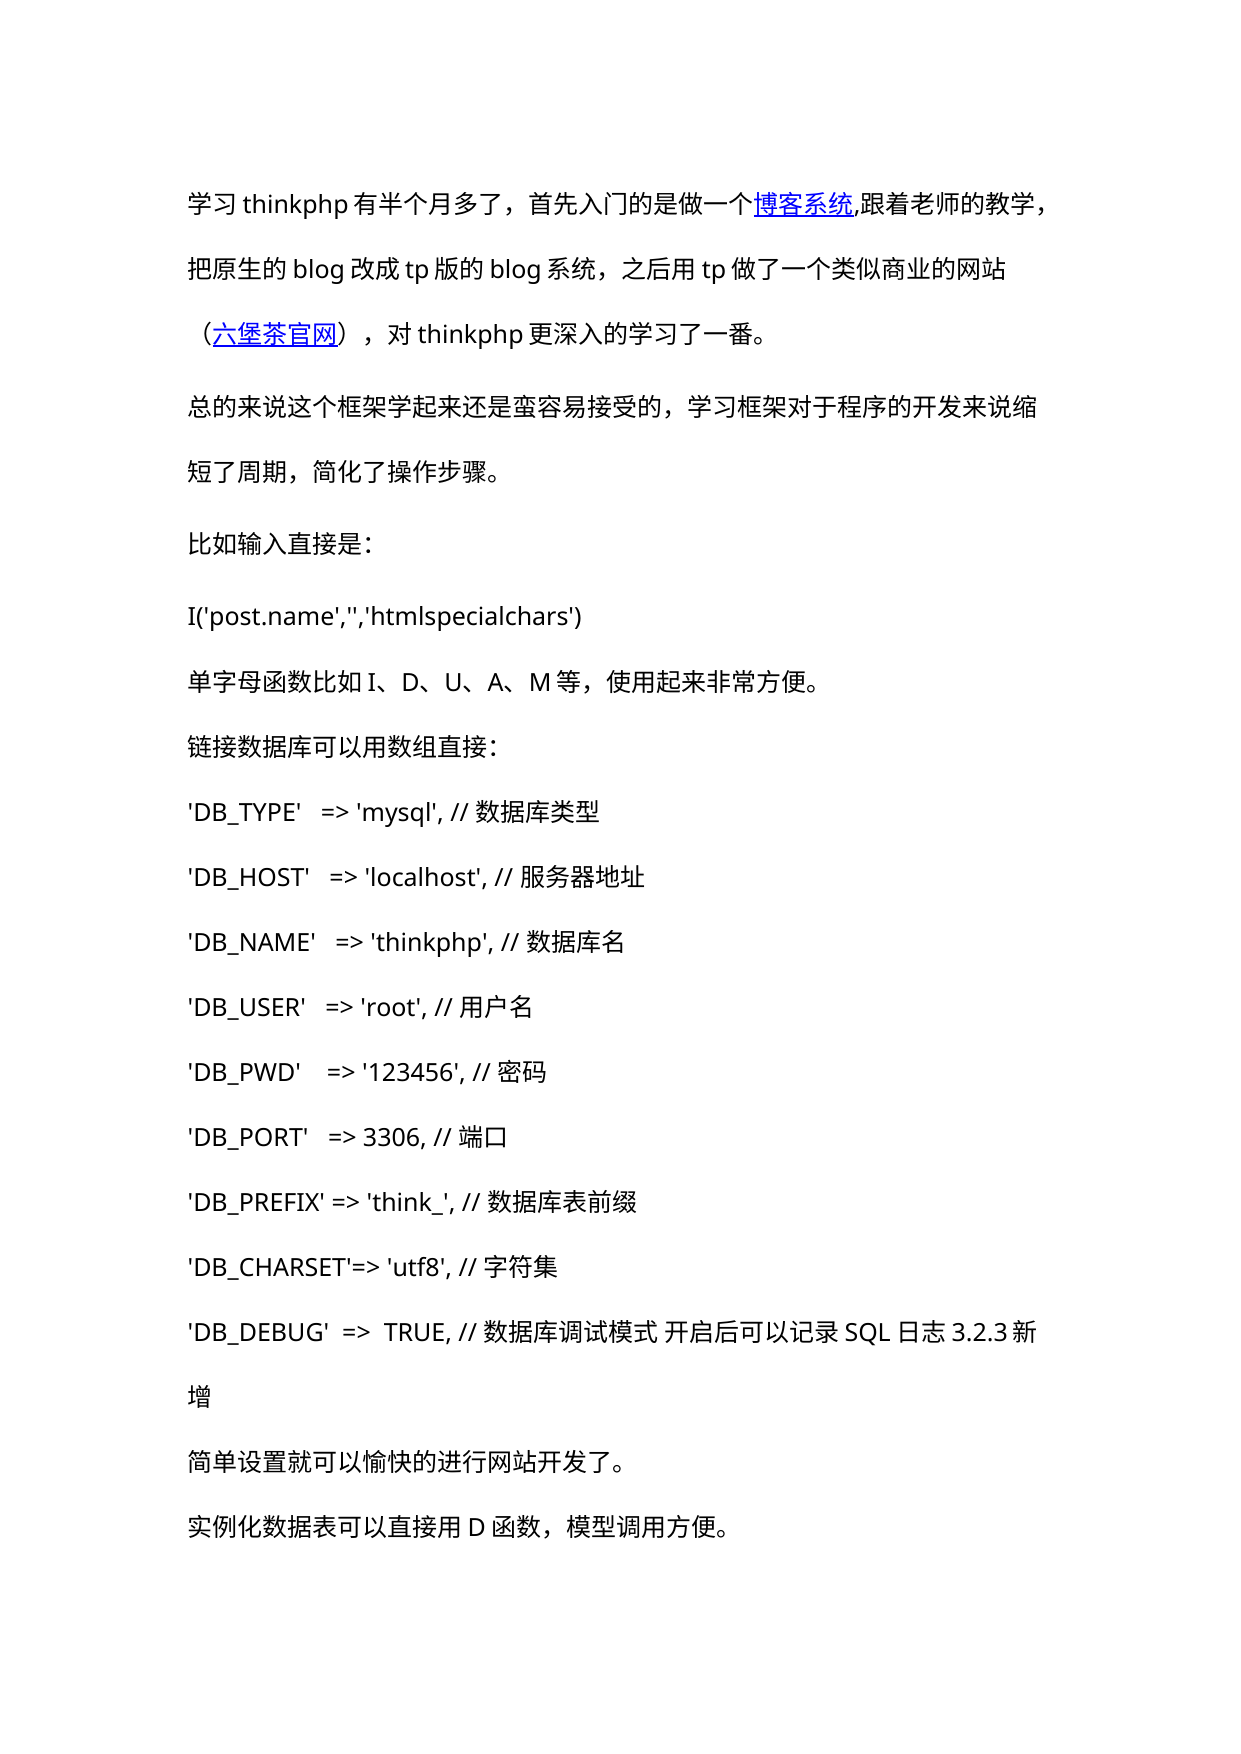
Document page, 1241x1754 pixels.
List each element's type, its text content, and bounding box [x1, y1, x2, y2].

text 'DB_NAME' => 'thinkphp', // 数据库名 [187, 908, 1053, 973]
text 学习thinkphp有半个月多了，首先入门的是做一个博客系统,跟着老师的教学，把原生的blog改成tp版的blog系统，之后用tp做了一个类似商业的网站（六堡茶官网），对thinkphp更深入的学习了一番。 [187, 170, 1053, 365]
text 'DB_PORT' => 3306, // 端口 [187, 1103, 1053, 1168]
text 'DB_TYPE' => 'mysql', // 数据库类型 [187, 778, 1053, 843]
text 简单设置就可以愉快的进行网站开发了。 [187, 1428, 1053, 1493]
text 总的来说这个框架学起来还是蛮容易接受的，学习框架对于程序的开发来说缩短了周期，简化了操作步骤。 [187, 373, 1053, 503]
text 'DB_HOST' => 'localhost', // 服务器地址 [187, 843, 1053, 908]
text I('post.name','','htmlspecialchars') [187, 583, 1053, 648]
text 'DB_DEBUG' => TRUE, // 数据库调试模式 开启后可以记录SQL日志 3.2.3新增 [187, 1298, 1053, 1428]
text 单字母函数比如I、D、U、A、M等，使用起来非常方便。 [187, 648, 1053, 713]
text 实例化数据表可以直接用D函数，模型调用方便。 [187, 1493, 1053, 1558]
text 'DB_PWD' => '123456', // 密码 [187, 1038, 1053, 1103]
text 'DB_PREFIX' => 'think_', // 数据库表前缀 [187, 1168, 1053, 1233]
text 比如输入直接是： [187, 510, 1053, 575]
text 'DB_CHARSET'=> 'utf8', // 字符集 [187, 1233, 1053, 1298]
text 链接数据库可以用数组直接： [187, 713, 1053, 778]
text 'DB_USER' => 'root', // 用户名 [187, 973, 1053, 1038]
